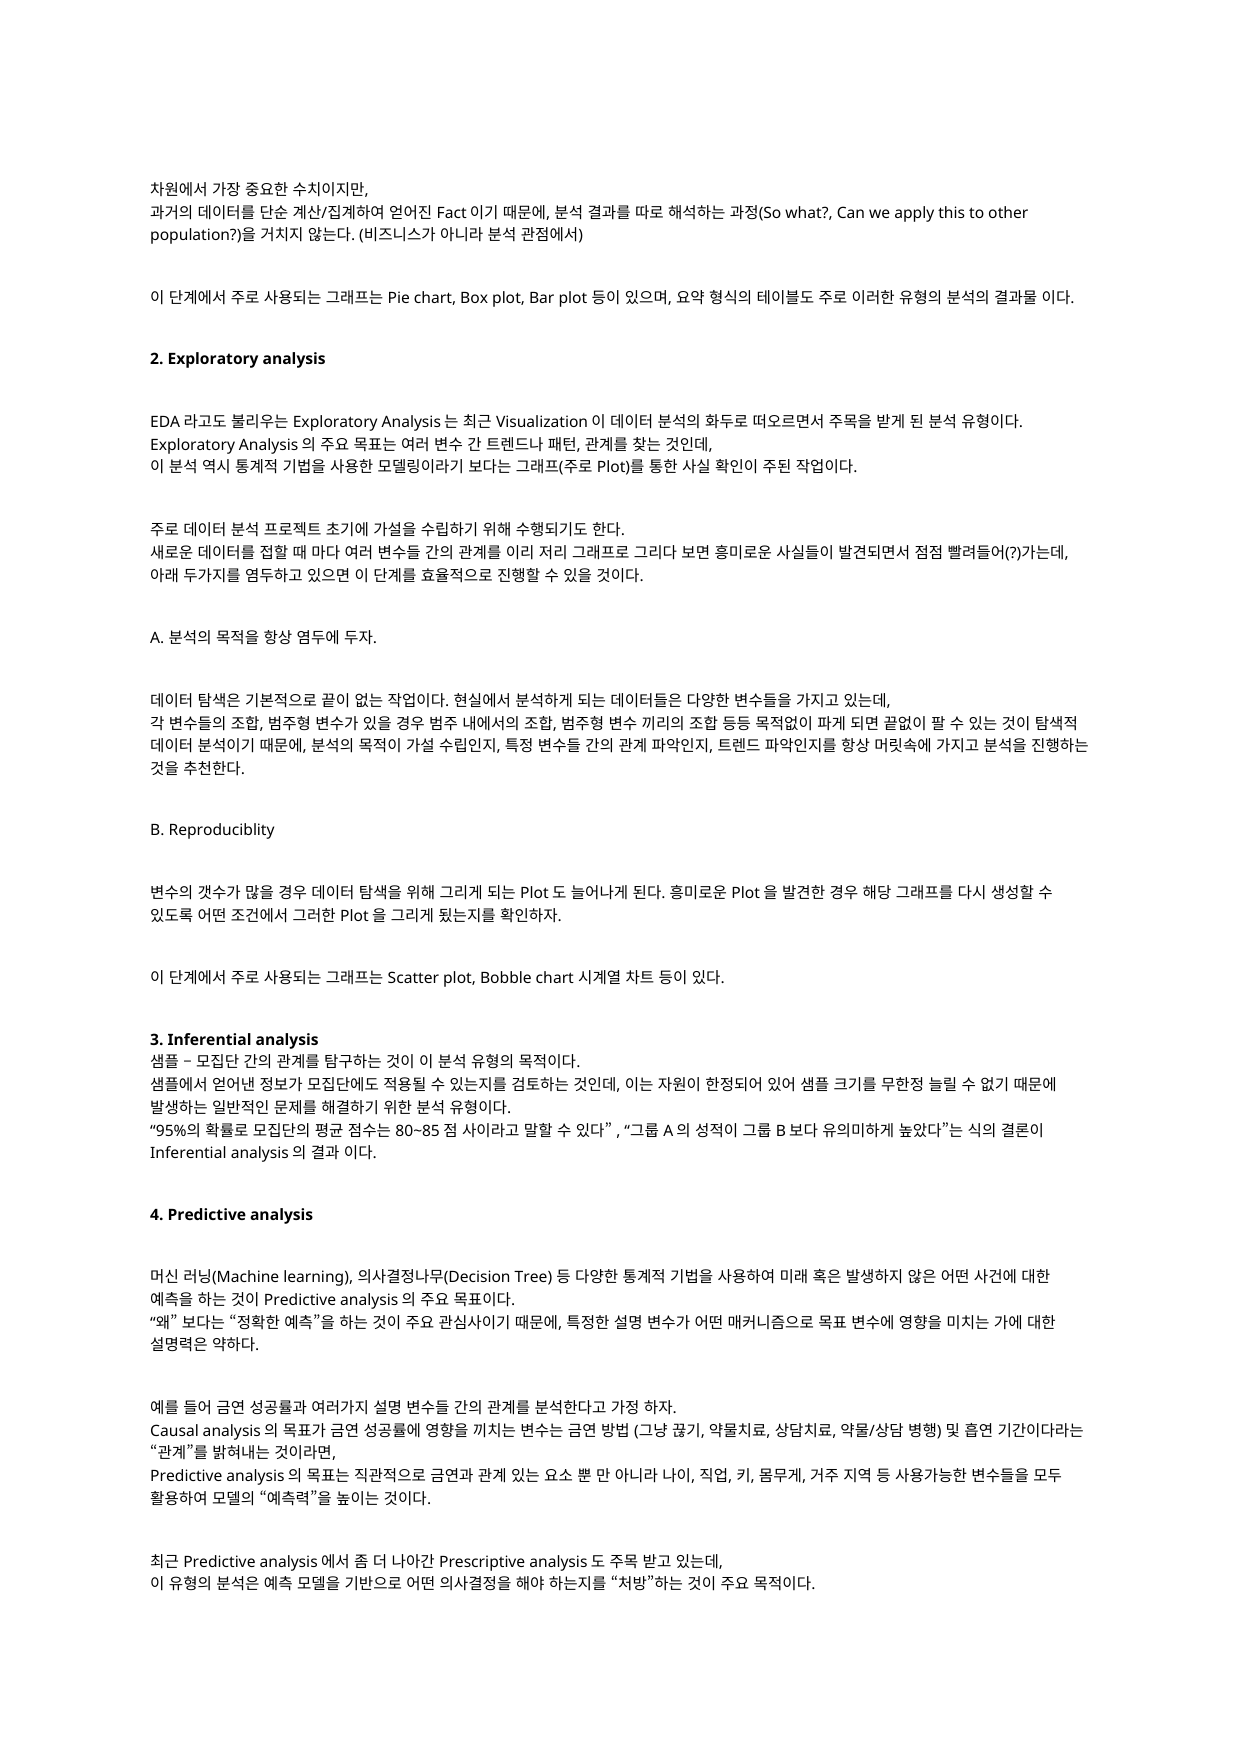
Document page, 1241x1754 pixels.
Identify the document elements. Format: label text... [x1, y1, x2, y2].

text 이 단계에서 주로 사용되는 그래프는 Pie chart, Box plot, Bar plot 등이 있으며, 요약 형식의 테이블도 주로 이러한 유형의 분석의 결과물 이다. [150, 285, 1090, 308]
text 주로 데이터 분석 프로젝트 초기에 가설을 수립하기 위해 수행되기도 한다. 새로운 데이터를 접할 때 마다 여러 변수들 간의 관계를 이리 저리 그래프로 그리다 보면 흥미로운 사실들이 발견되면서 점점 빨려들어(?)가는데, 아래 두가지를 염두하고 있으면 이 단계를 효율적으로 진행할 수 있을 것이다. [150, 517, 1090, 586]
text B. Reproduciblity [150, 819, 1090, 840]
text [150, 177, 1090, 245]
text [150, 1549, 1090, 1594]
text 4. Predictive analysis [150, 1203, 1090, 1224]
text 머신 러닝(Machine learning), 의사결정나무(Decision Tree) 등 다양한 통계적 기법을 사용하여 미래 혹은 발생하지 않은 어떤 사건에 대한 예측을 하는 것이 Predictive analysis의 주요 목표이다. “왜” 보다는 “정확한 예측”을 하는 것이 주요 관심사이기 때문에, 특정한 설명 변수가 어떤 매커니즘으로 목표 변수에 영향을 미치는 가에 대한 설명력은 약하다. [150, 1264, 1090, 1355]
text EDA라고도 불리우는 Exploratory Analysis는 최근 Visualization이 데이터 분석의 화두로 떠오르면서 주목을 받게 된 분석 유형이다. Exploratory Analysis의 주요 목표는 여러 변수 간 트렌드나 패턴, 관계를 찾는 것인데, 이 분석 역시 통계적 기법을 사용한 모델링이라기 보다는 그래프(주로 Plot)를 통한 사실 확인이 주된 작업이다. [150, 409, 1090, 477]
text 데이터 탐색은 기본적으로 끝이 없는 작업이다. 현실에서 분석하게 되는 데이터들은 다양한 변수들을 가지고 있는데, 각 변수들의 조합, 범주형 변수가 있을 경우 범주 내에서의 조합, 범주형 변수 끼리의 조합 등등 목적없이 파게 되면 끝없이 팔 수 있는 것이 탐색적 데이터 분석이기 때문에, 분석의 목적이 가설 수립인지, 특정 변수들 간의 관계 파악인지, 트렌드 파악인지를 항상 머릿속에 가지고 분석을 진행하는 것을 추천한다. [150, 688, 1090, 779]
text 3. Inferential analysis 샘플 – 모집단 간의 관계를 탐구하는 것이 이 분석 유형의 목적이다. 샘플에서 얻어낸 정보가 모집단에도 적용될 수 있는지를 검토하는 것인데, 이는 자원이 한정되어 있어 샘플 크기를 무한정 늘릴 수 없기 때문에 발생하는 일반적인 문제를 해결하기 위한 분석 유형이다. “95%의 확률로 모집단의 평균 점수는 80~85점 사이라고 말할 수 있다” , “그룹 A의 성적이 그룹 B보다 유의미하게 높았다”는 식의 결론이 Inferential analysis의 결과 이다. [150, 1028, 1090, 1163]
text 변수의 갯수가 많을 경우 데이터 탐색을 위해 그리게 되는 Plot도 늘어나게 된다. 흥미로운 Plot을 발견한 경우 해당 그래프를 다시 생성할 수 있도록 어떤 조건에서 그러한 Plot을 그리게 됬는지를 확인하자. [150, 880, 1090, 926]
text 2. Exploratory analysis [150, 348, 1090, 369]
text 이 단계에서 주로 사용되는 그래프는 Scatter plot, Bobble chart 시계열 차트 등이 있다. [150, 966, 1090, 988]
text 예를 들어 금연 성공률과 여러가지 설명 변수들 간의 관계를 분석한다고 가정 하자. Causal analysis의 목표가 금연 성공률에 영향을 끼치는 변수는 금연 방법 (그냥 끊기, 약물치료, 상담치료, 약물/상담 병행) 및 흡연 기간이다라는 “관계”를 밝혀내는 것이라면, Predictive analysis의 목표는 직관적으로 금연과 관계 있는 요소 뿐 만 아니라 나이, 직업, 키, 몸무게, 거주 지역 등 사용가능한 변수들을 모두 활용하여 모델의 “예측력”을 높이는 것이다. [150, 1395, 1090, 1509]
text A. 분석의 목적을 항상 염두에 두자. [150, 626, 1090, 648]
